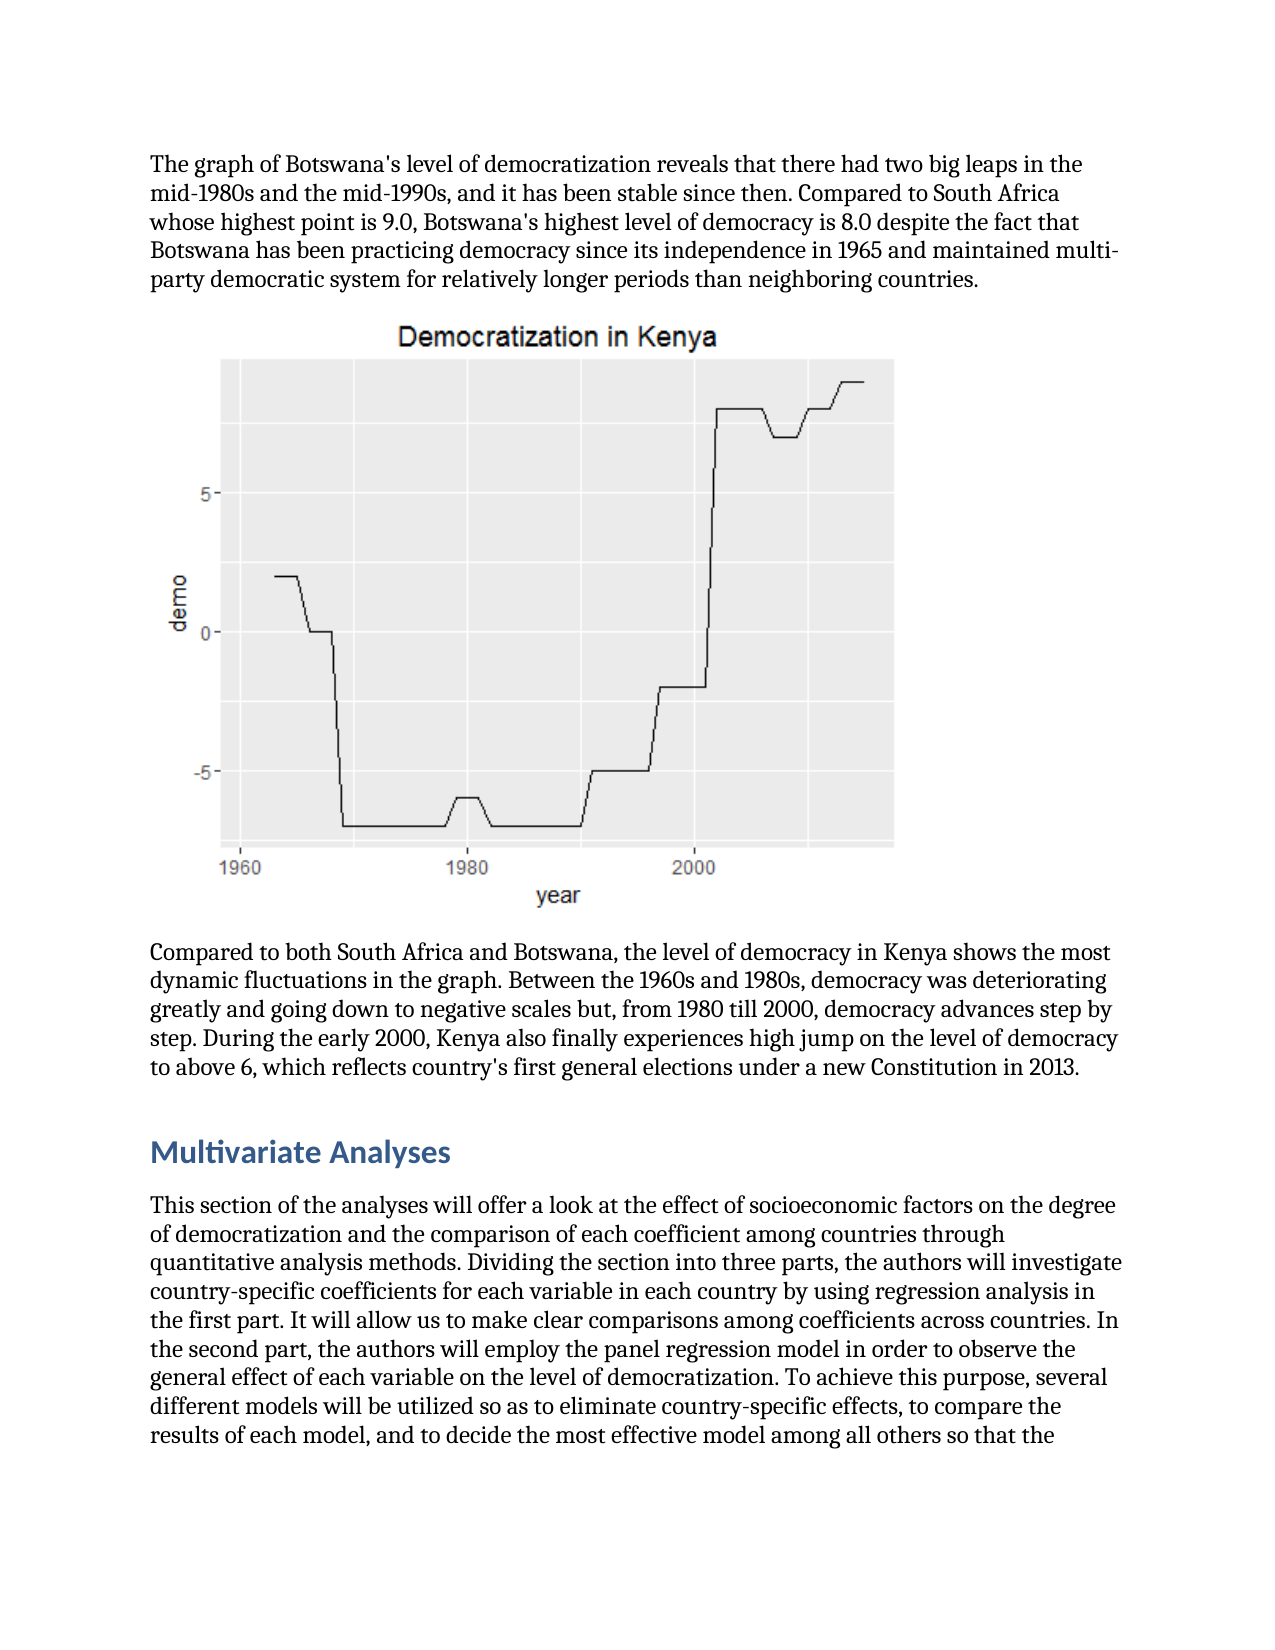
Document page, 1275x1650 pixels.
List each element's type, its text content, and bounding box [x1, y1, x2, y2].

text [150, 1191, 1125, 1449]
subtitle Multivariate Analyses [150, 1131, 1125, 1172]
picture [150, 312, 907, 919]
text Compared to both South Africa and Botswana, the level of democracy in Kenya shows the most dynamic fluctuations in the graph. Between the 1960s and 1980s, democracy was deteriorating greatly and going down to negative scales but, from 1980 till 2000, democracy advances step by step. During the early 2000, Kenya also finally experiences high jump on the level of democracy to above 6, which reflects country's first general elections under a new Constitution in 2013. [150, 937, 1125, 1081]
text The graph of Botswana's level of democratization reveals that there had two big leaps in the mid-1980s and the mid-1990s, and it has been stable since then. Compared to South Africa whose highest point is 9.0, Botswana's highest level of democracy is 8.0 despite the fact that Botswana has been practicing democracy since its independence in 1965 and maintained multi-party democratic system for relatively longer periods than neighboring countries. [150, 150, 1125, 294]
